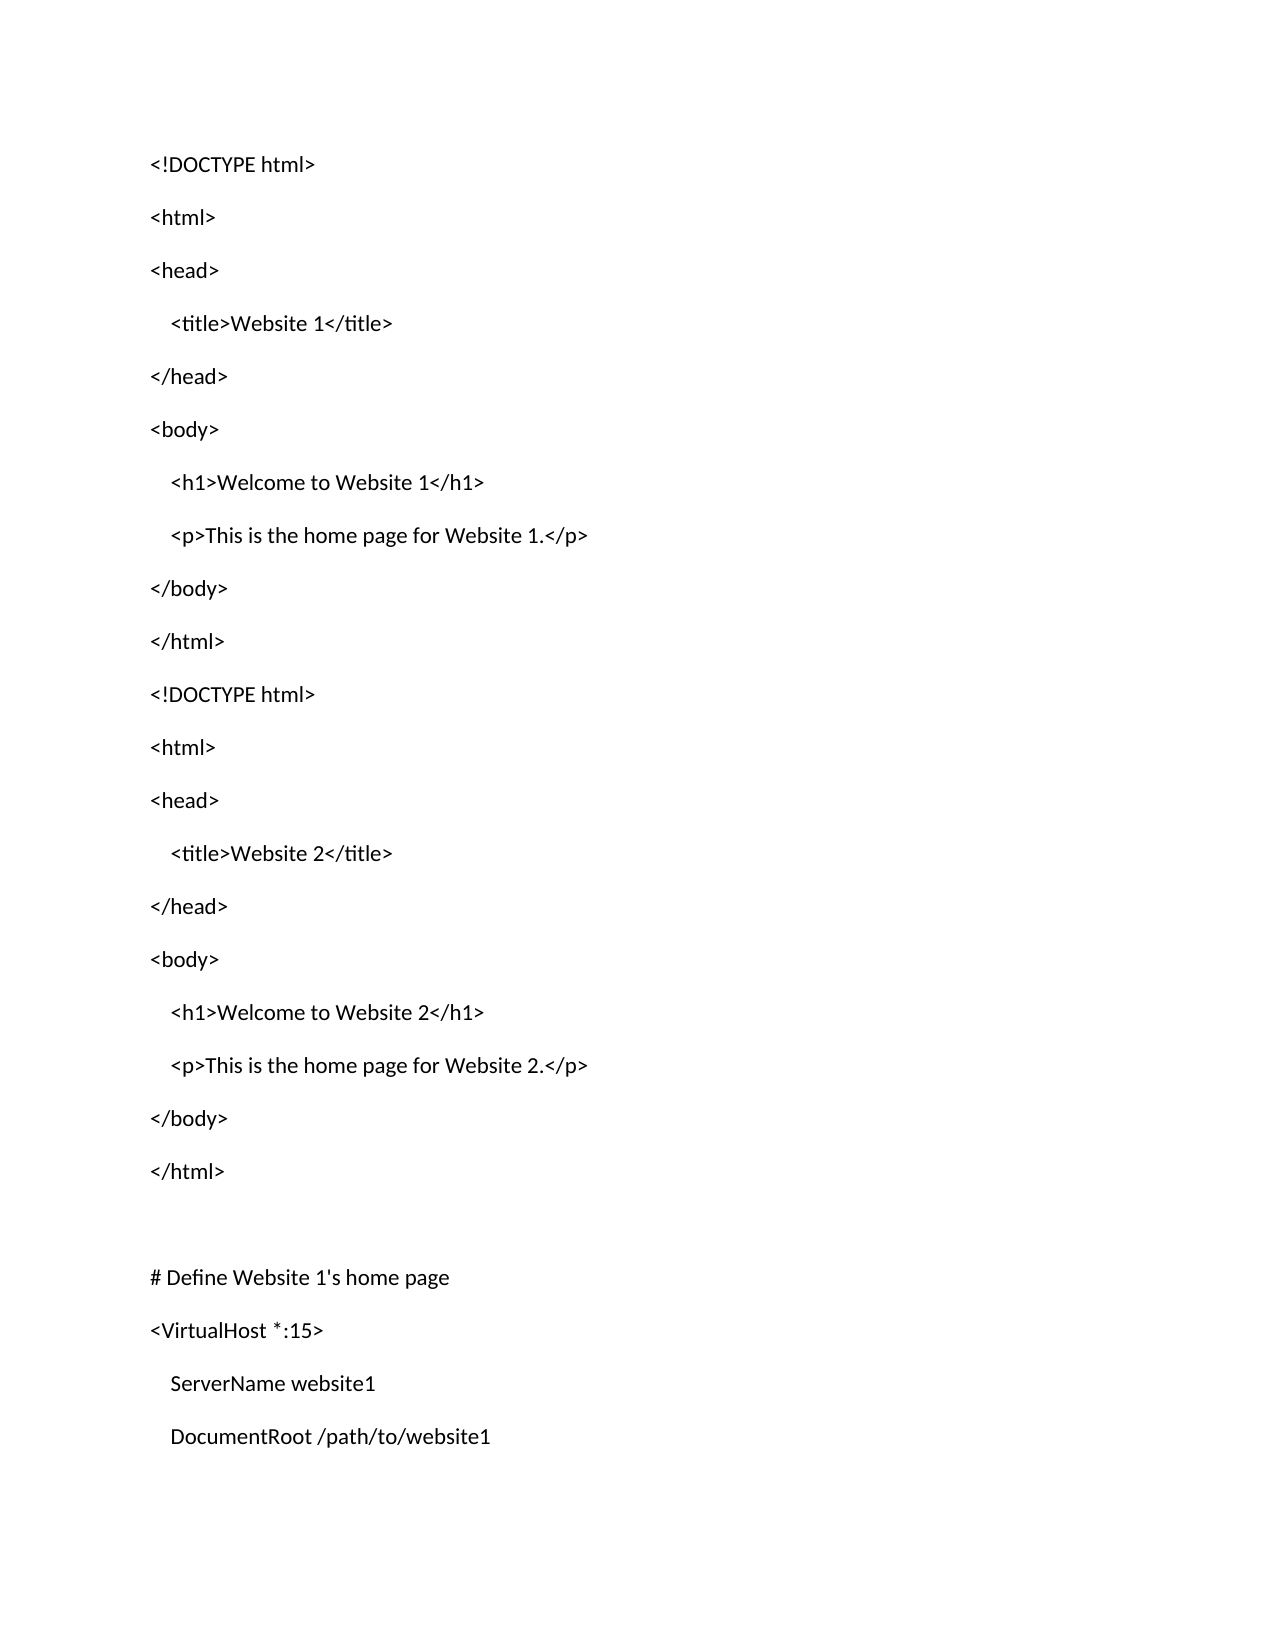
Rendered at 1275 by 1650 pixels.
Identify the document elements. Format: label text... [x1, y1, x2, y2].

text <!DOCTYPE html> [150, 150, 1125, 178]
text </html> [150, 1157, 1125, 1185]
text DocumentRoot /path/to/website1 [150, 1422, 1125, 1451]
text <body> [150, 415, 1125, 443]
text <h1>Welcome to Website 1</h1> [150, 468, 1125, 496]
text </head> [150, 892, 1125, 920]
text <p>This is the home page for Website 2.</p> [150, 1051, 1125, 1079]
text <html> [150, 203, 1125, 231]
text </html> [150, 627, 1125, 655]
text <title>Website 1</title> [150, 309, 1125, 337]
text # Define Website 1's home page [150, 1263, 1125, 1291]
text <title>Website 2</title> [150, 839, 1125, 867]
text </body> [150, 574, 1125, 602]
text <p>This is the home page for Website 1.</p> [150, 521, 1125, 549]
text <VirtualHost *:15> [150, 1316, 1125, 1344]
text </body> [150, 1104, 1125, 1132]
text ServerName website1 [150, 1369, 1125, 1397]
text <!DOCTYPE html> [150, 680, 1125, 708]
text <html> [150, 733, 1125, 761]
text <h1>Welcome to Website 2</h1> [150, 998, 1125, 1026]
text <head> [150, 786, 1125, 814]
text <body> [150, 945, 1125, 973]
text </head> [150, 362, 1125, 390]
text <head> [150, 256, 1125, 284]
